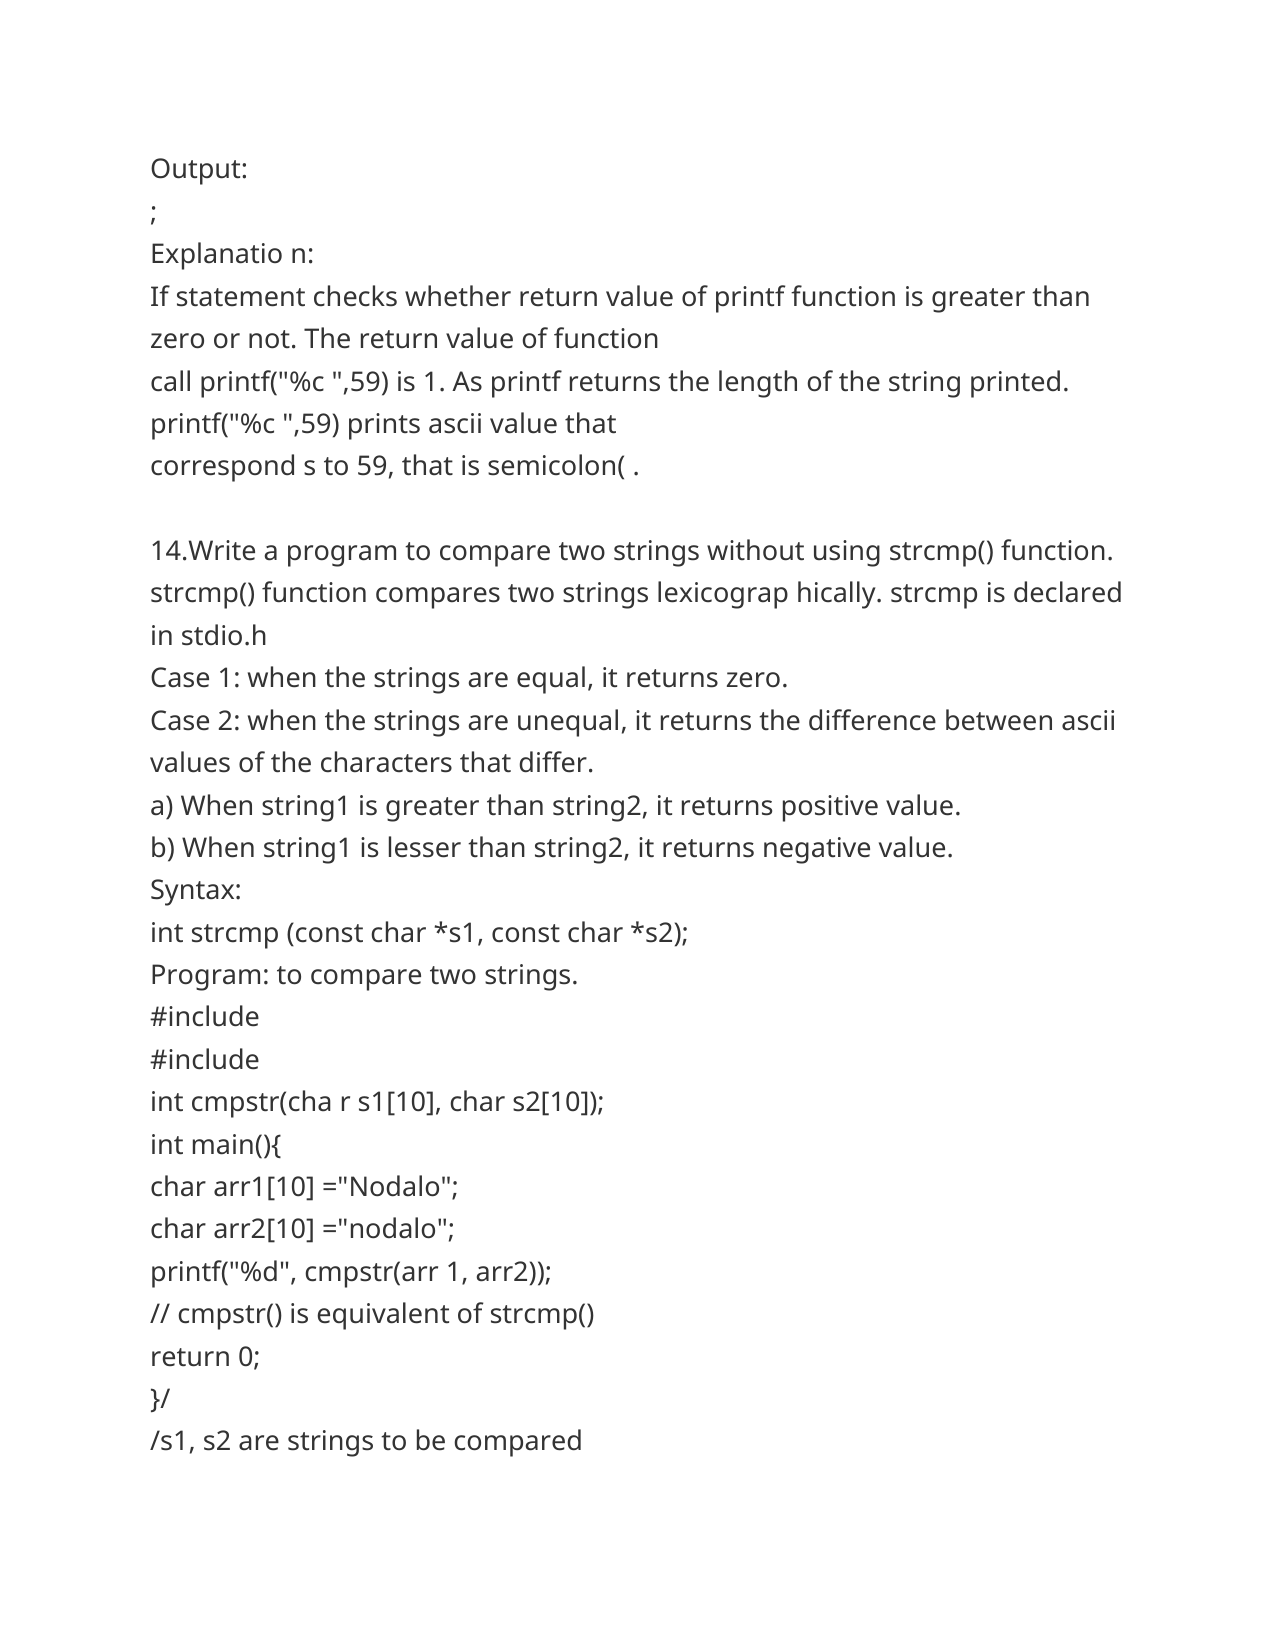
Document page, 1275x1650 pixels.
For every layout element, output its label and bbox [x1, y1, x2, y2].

text [150, 150, 1125, 1459]
